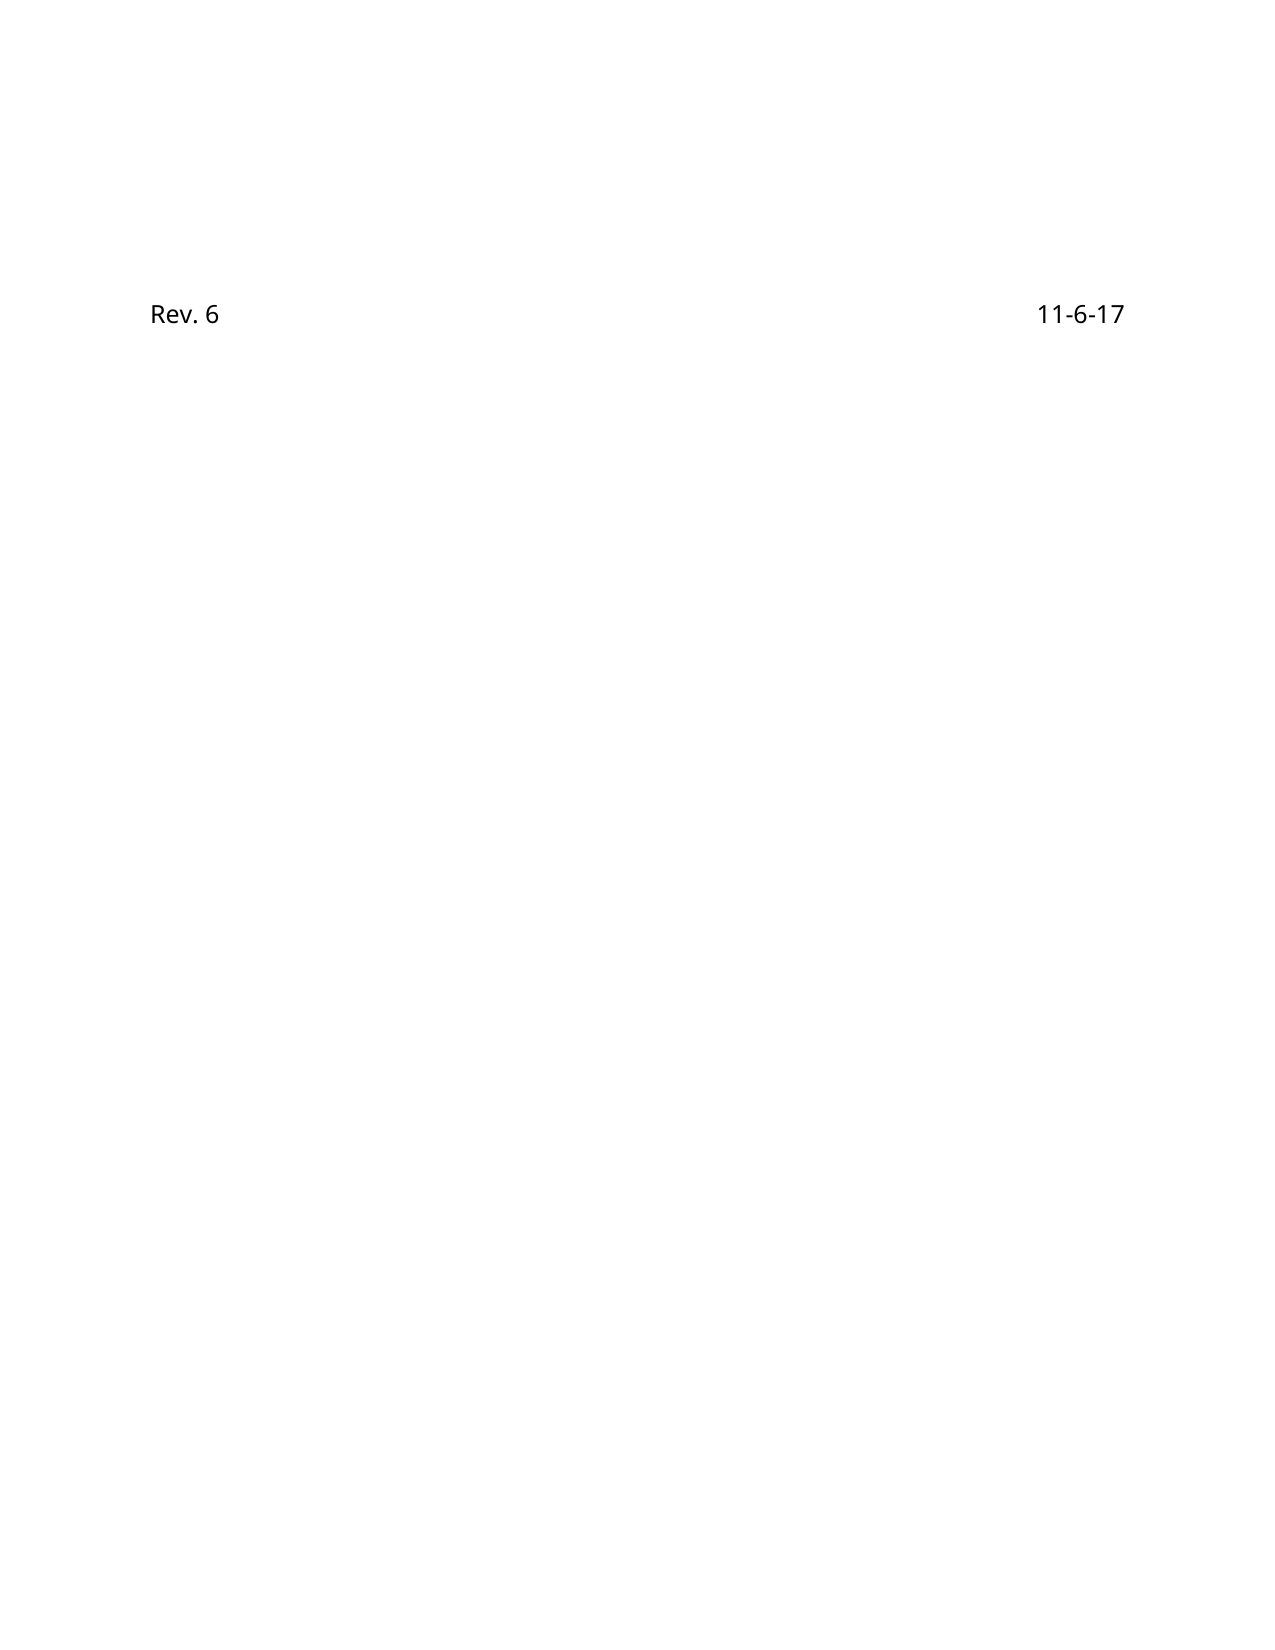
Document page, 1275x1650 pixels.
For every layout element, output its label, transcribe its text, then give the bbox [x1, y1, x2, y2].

text Rev. 6 11-6-17 [150, 302, 1125, 329]
